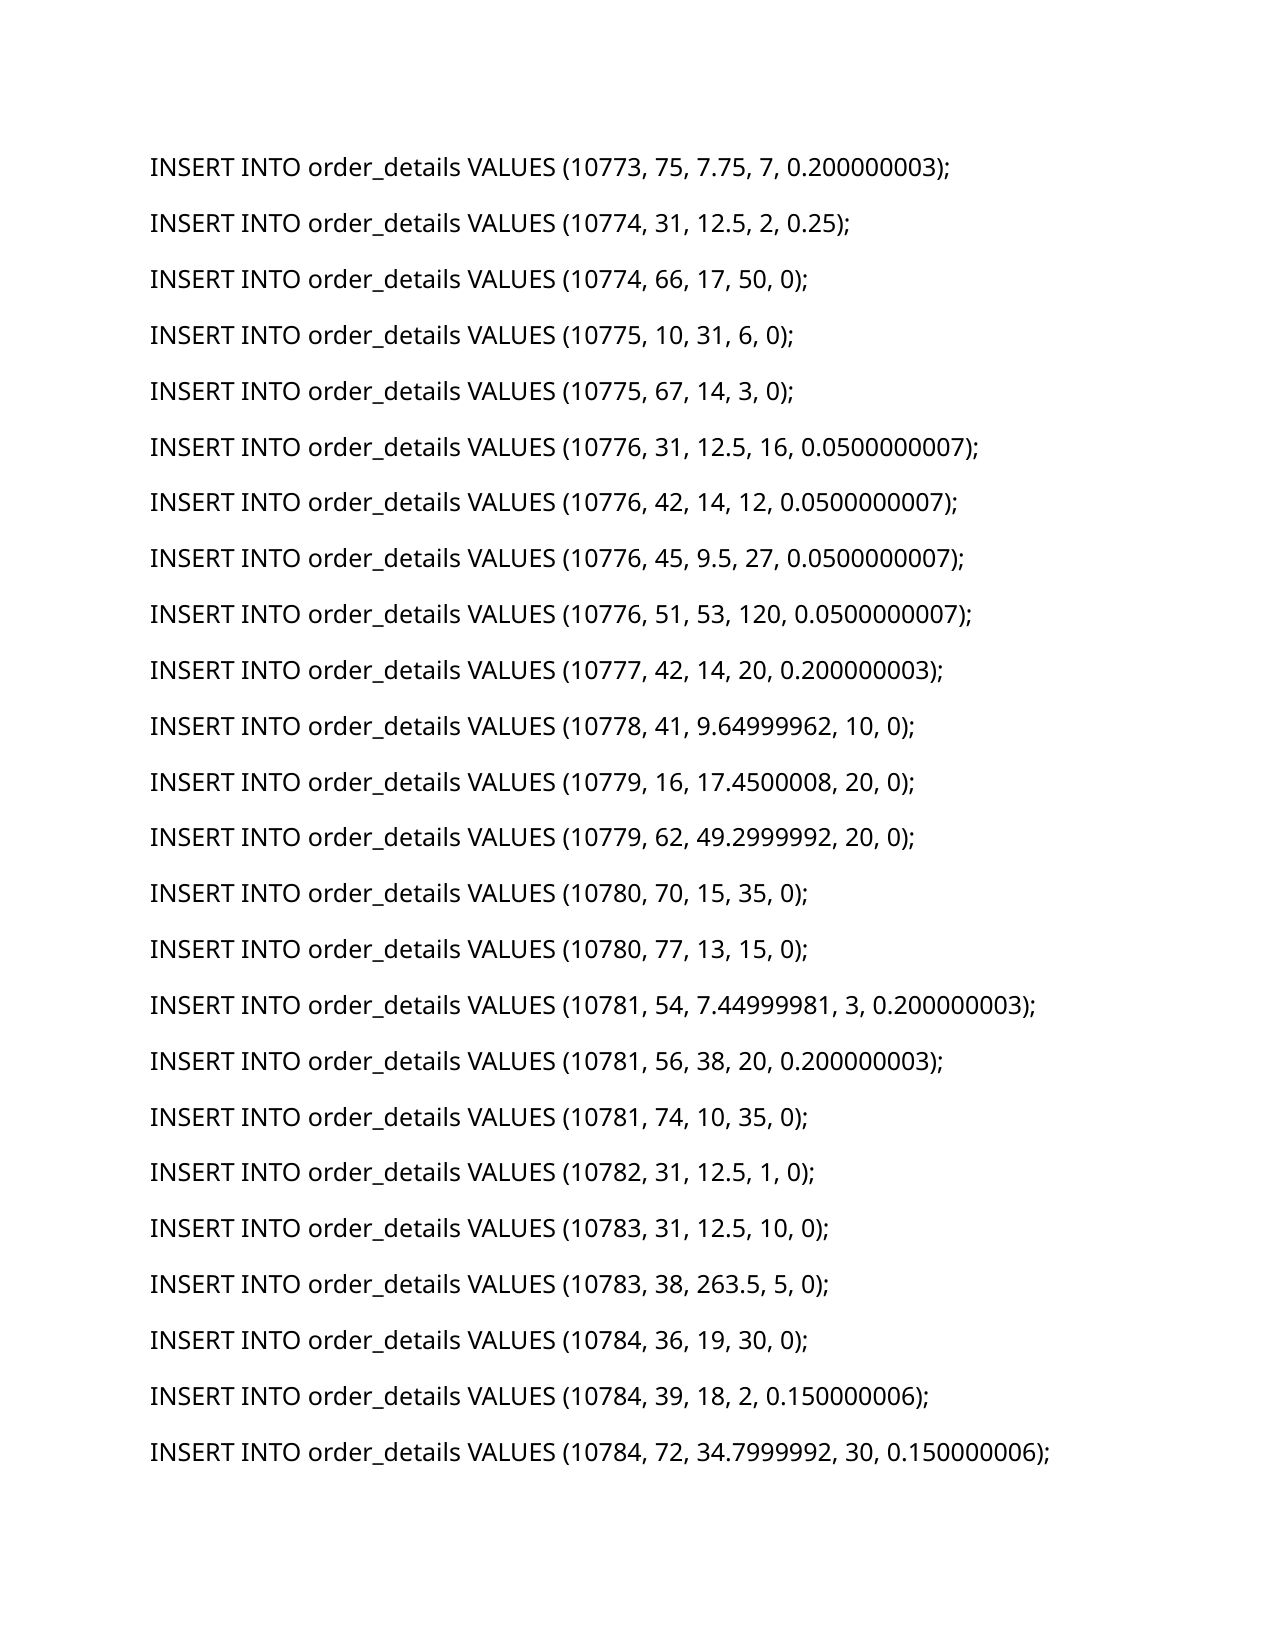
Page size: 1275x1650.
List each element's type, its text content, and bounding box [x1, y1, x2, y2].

text INSERT INTO order_details VALUES (10776, 51, 53, 120, 0.0500000007); [150, 597, 1125, 631]
text INSERT INTO order_details VALUES (10782, 31, 12.5, 1, 0); [150, 1155, 1125, 1189]
text INSERT INTO order_details VALUES (10784, 72, 34.7999992, 30, 0.150000006); [150, 1434, 1125, 1468]
text INSERT INTO order_details VALUES (10783, 38, 263.5, 5, 0); [150, 1267, 1125, 1301]
text INSERT INTO order_details VALUES (10776, 31, 12.5, 16, 0.0500000007); [150, 429, 1125, 463]
text INSERT INTO order_details VALUES (10779, 62, 49.2999992, 20, 0); [150, 820, 1125, 854]
text INSERT INTO order_details VALUES (10774, 66, 17, 50, 0); [150, 262, 1125, 296]
text INSERT INTO order_details VALUES (10776, 42, 14, 12, 0.0500000007); [150, 485, 1125, 519]
text INSERT INTO order_details VALUES (10777, 42, 14, 20, 0.200000003); [150, 652, 1125, 687]
text INSERT INTO order_details VALUES (10776, 45, 9.5, 27, 0.0500000007); [150, 541, 1125, 575]
text INSERT INTO order_details VALUES (10783, 31, 12.5, 10, 0); [150, 1211, 1125, 1245]
text INSERT INTO order_details VALUES (10784, 39, 18, 2, 0.150000006); [150, 1378, 1125, 1412]
text INSERT INTO order_details VALUES (10780, 70, 15, 35, 0); [150, 876, 1125, 910]
text INSERT INTO order_details VALUES (10775, 67, 14, 3, 0); [150, 373, 1125, 407]
text INSERT INTO order_details VALUES (10778, 41, 9.64999962, 10, 0); [150, 708, 1125, 742]
text INSERT INTO order_details VALUES (10779, 16, 17.4500008, 20, 0); [150, 764, 1125, 798]
text INSERT INTO order_details VALUES (10781, 56, 38, 20, 0.200000003); [150, 1043, 1125, 1077]
text INSERT INTO order_details VALUES (10774, 31, 12.5, 2, 0.25); [150, 206, 1125, 240]
text INSERT INTO order_details VALUES (10781, 74, 10, 35, 0); [150, 1099, 1125, 1133]
text INSERT INTO order_details VALUES (10781, 54, 7.44999981, 3, 0.200000003); [150, 987, 1125, 1022]
text INSERT INTO order_details VALUES (10784, 36, 19, 30, 0); [150, 1322, 1125, 1357]
text INSERT INTO order_details VALUES (10780, 77, 13, 15, 0); [150, 932, 1125, 966]
text INSERT INTO order_details VALUES (10773, 75, 7.75, 7, 0.200000003); [150, 150, 1125, 184]
text INSERT INTO order_details VALUES (10775, 10, 31, 6, 0); [150, 317, 1125, 352]
